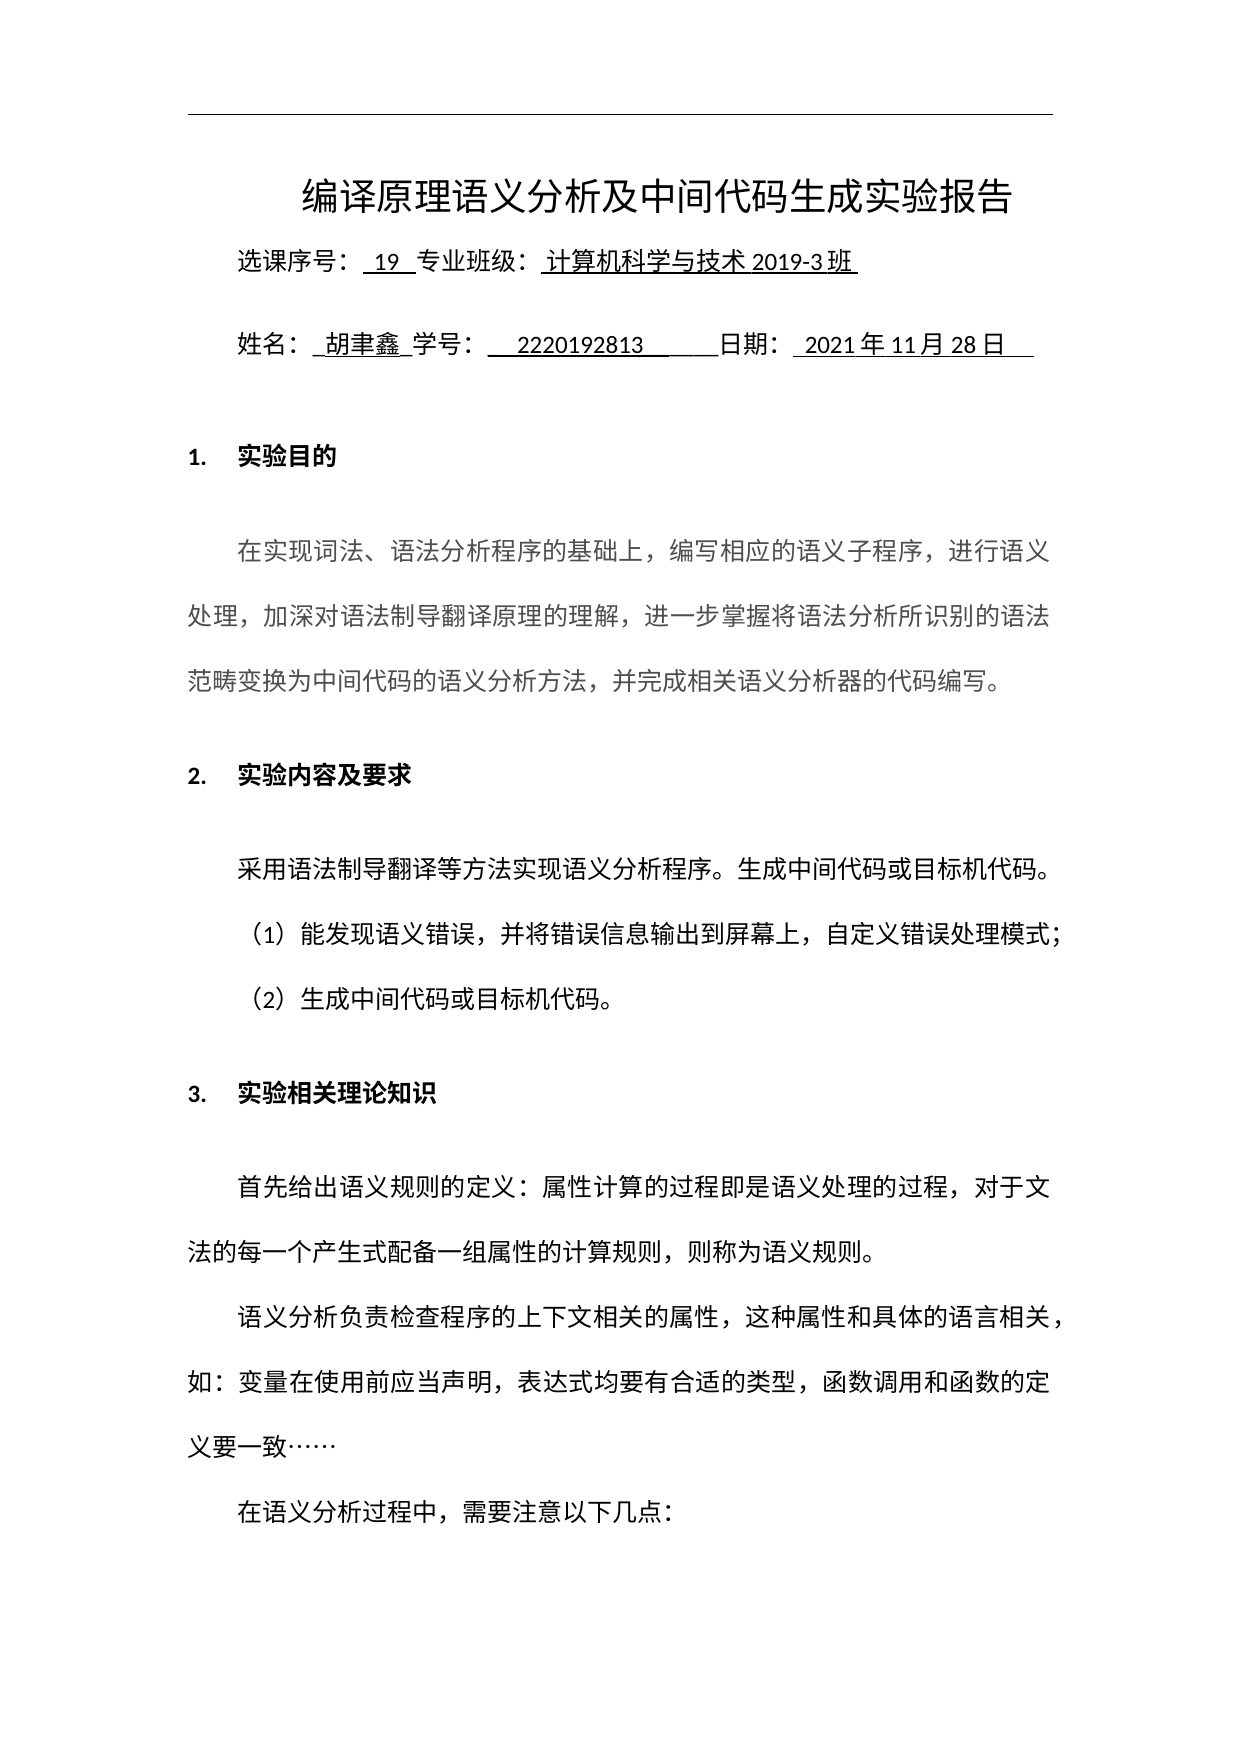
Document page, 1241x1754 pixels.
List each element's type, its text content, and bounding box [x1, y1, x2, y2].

list （1）能发现语义错误，并将错误信息输出到屏幕上，自定义错误处理模式； [237, 900, 1053, 965]
subtitle 实验内容及要求 [187, 741, 1053, 806]
text 编译原理语义分析及中间代码生成实验报告 [187, 162, 1053, 227]
text 选课序号： 19 专业班级： 计算机科学与技术2019-3班 [187, 227, 1053, 292]
text 在实现词法、语法分析程序的基础上，编写相应的语义子程序，进行语义处理，加深对语法制导翻译原理的理解，进一步掌握将语法分析所识别的语法范畴变换为中间代码的语义分析方法，并完成相关语义分析器的代码编写。 [187, 517, 1053, 712]
list 采用语法制导翻译等方法实现语义分析程序。生成中间代码或目标机代码。 [237, 835, 1053, 900]
text 姓名：_胡聿鑫_学号：_ 2220192813______日期： 2021年11月28日 [187, 310, 1053, 375]
list （2）生成中间代码或目标机代码。 [237, 965, 1053, 1030]
text 在语义分析过程中，需要注意以下几点： [187, 1478, 1053, 1543]
text 语义分析负责检查程序的上下文相关的属性，这种属性和具体的语言相关，如：变量在使用前应当声明，表达式均要有合适的类型，函数调用和函数的定义要一致…… [187, 1283, 1053, 1478]
subtitle 实验目的 [187, 422, 1053, 487]
subtitle 实验相关理论知识 [187, 1059, 1053, 1124]
text 首先给出语义规则的定义：属性计算的过程即是语义处理的过程，对于文法的每一个产生式配备一组属性的计算规则，则称为语义规则。 [187, 1153, 1053, 1283]
